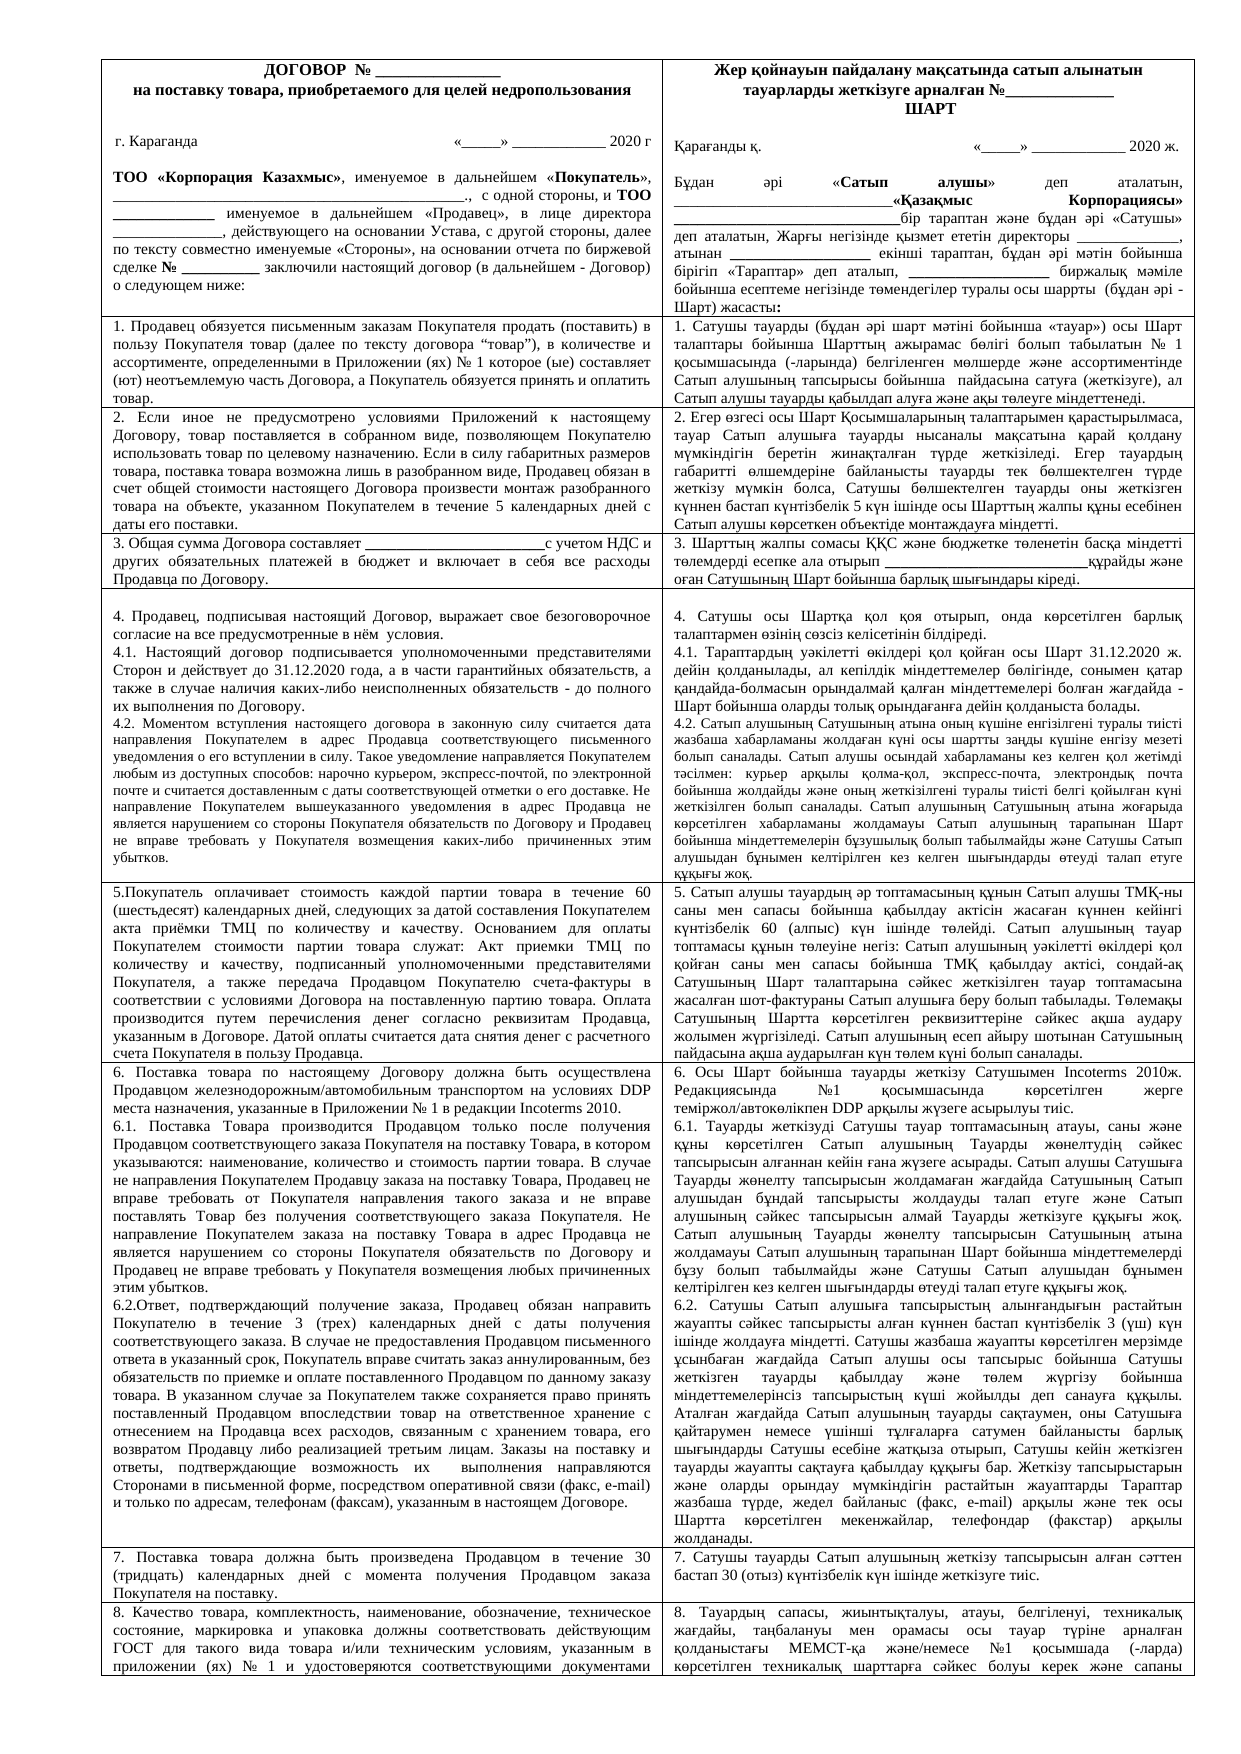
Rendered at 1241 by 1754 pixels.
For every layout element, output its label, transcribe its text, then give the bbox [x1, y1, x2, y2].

table_cell 3. Общая сумма Договора составляет _______________________с учетом НДС и других обязательных платежей в бюджет и включает в себя все расходы Продавца по Договору. [102, 534, 662, 588]
table_cell 3. Шарттың жалпы сомасы ҚҚС және бюджетке төленетін басқа міндетті төлемдерді есепке ала отырып __________________________құрайды және оған Сатушының Шарт бойынша барлық шығындары кіреді. [663, 534, 1194, 588]
table_cell 5.Покупатель оплачивает стоимость каждой партии товара в течение 60 (шестьдесят) календарных дней, следующих за датой составления Покупателем акта приёмки ТМЦ по количеству и качеству. Основанием для оплаты Покупателем стоимости партии товара служат: Акт приемки ТМЦ по количеству и качеству, подписанный уполномоченными представителями Покупателя, а также передача Продавцом Покупателю счета-фактуры в соответствии с условиями Договора на поставленную партию товара. Оплата производится путем перечисления денег согласно реквизитам Продавца, указанным в Договоре. Датой оплаты считается дата снятия денег с расчетного счета Покупателя в пользу Продавца. [102, 883, 662, 1062]
table_cell 1. Продавец обязуется письменным заказам Покупателя продать (поставить) в пользу Покупателя товар (далее по тексту договора “товар”), в количестве и ассортименте, определенными в Приложении (ях) № 1 которое (ые) составляет (ют) неотъемлемую часть Договора, а Покупатель обязуется принять и оплатить товар. [102, 317, 662, 407]
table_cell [663, 1603, 1194, 1674]
table_cell 2. Егер өзгесі осы Шарт Қосымшаларының талаптарымен қарастырылмаса, тауар Сатып алушыға тауарды нысаналы мақсатына қарай қолдану мүмкіндігін беретін жинақталған түрде жеткізіледі. Егер тауардың габаритті өлшемдеріне байланысты тауарды тек бөлшектелген түрде жеткізу мүмкін болса, Сатушы бөлшектелген тауарды оны жеткізген күннен бастап күнтізбелік 5 күн ішінде осы Шарттың жалпы құны есебінен Сатып алушы көрсеткен объектіде монтаждауға міндетті. [663, 408, 1194, 533]
table_cell 6. Поставка товара по настоящему Договору должна быть осуществлена Продавцом железнодорожным/автомобильным транспортом на условиях DDP места назначения, указанные в Приложении № 1 в редакции Incoterms 2010. 6.1. Поставка Товара производится Продавцом только после получения Продавцом соответствующего заказа Покупателя на поставку Товара, в котором указываются: наименование, количество и стоимость партии товара. В случае не направления Покупателем Продавцу заказа на поставку Товара, Продавец не вправе требовать от Покупателя направления такого заказа и не вправе поставлять Товар без получения соответствующего заказа Покупателя. Не направление Покупателем заказа на поставку Товара в адрес Продавца не является нарушением со стороны Покупателя обязательств по Договору и Продавец не вправе требовать у Покупателя возмещения любых причиненных этим убытков. 6.2.Ответ, подтверждающий получение заказа, Продавец обязан направить Покупателю в течение 3 (трех) календарных дней с даты получения соответствующего заказа. В случае не предоставления Продавцом письменного ответа в указанный срок, Покупатель вправе считать заказ аннулированным, без обязательств по приемке и оплате поставленного Продавцом по данному заказу товара. В указанном случае за Покупателем также сохраняется право принять поставленный Продавцом впоследствии товар на ответственное хранение с отнесением на Продавца всех расходов, связанным с хранением товара, его возвратом Продавцу либо реализацией третьим лицам. Заказы на поставку и ответы, подтверждающие возможность их выполнения направляются Сторонами в письменной форме, посредством оперативной связи (факс, e-mail) и только по адресам, телефонам (факсам), указанным в настоящем Договоре. [102, 1063, 662, 1547]
table_cell 2. Если иное не предусмотрено условиями Приложений к настоящему Договору, товар поставляется в собранном виде, позволяющем Покупателю использовать товар по целевому назначению. Если в силу габаритных размеров товара, поставка товара возможна лишь в разобранном виде, Продавец обязан в счет общей стоимости настоящего Договора произвести монтаж разобранного товара на объекте, указанном Покупателем в течение 5 календарных дней с даты его поставки. [102, 408, 662, 533]
table_header Жер қойнауын пайдалану мақсатында сатып алынатын тауарларды жеткізуге арналған №_____________ ШАРТ Қарағанды қ. «_____» ____________ 2020 ж. Бұдан әрі «Сатып алушы» деп аталатын, ____________________________«Қазақмыс Корпорациясы» _____________________________бір тараптан және бұдан әрі «Сатушы» деп аталатын, Жарғы негізінде қызмет ететін директоры _____________, атынан __________________ екінші тараптан, бұдан әрі мәтін бойынша бірігіп «Тараптар» деп аталып, __________________ биржалық мәміле бойынша есептеме негізінде төмендегілер туралы осы шаррты (бұдан әрі - Шарт) жасасты: [663, 60, 1194, 316]
table_cell 4. Продавец, подписывая настоящий Договор, выражает свое безоговорочное согласие на все предусмотренные в нём условия. 4.1. Настоящий договор подписывается уполномоченными представителями Сторон и действует до 31.12.2020 года, а в части гарантийных обязательств, а также в случае наличия каких-либо неисполненных обязательств - до полного их выполнения по Договору. 4.2. Моментом вступления настоящего договора в законную силу считается дата направления Покупателем в адрес Продавца соответствующего письменного уведомления о его вступлении в силу. Такое уведомление направляется Покупателем любым из доступных способов: нарочно курьером, экспресс-почтой, по электронной почте и считается доставленным с даты соответствующей отметки о его доставке. Не направление Покупателем вышеуказанного уведомления в адрес Продавца не является нарушением со стороны Покупателя обязательств по Договору и Продавец не вправе требовать у Покупателя возмещения каких-либо причиненных этим убытков. [102, 589, 662, 882]
table_cell 5. Сатып алушы тауардың әр топтамасының құнын Сатып алушы ТМҚ-ны саны мен сапасы бойынша қабылдау актісін жасаған күннен кейінгі күнтізбелік 60 (алпыс) күн ішінде төлейді. Сатып алушының тауар топтамасы құнын төлеуіне негіз: Сатып алушының уәкілетті өкілдері қол қойған саны мен сапасы бойынша ТМҚ қабылдау актісі, сондай-ақ Сатушының Шарт талаптарына сәйкес жеткізілген тауар топтамасына жасалған шот-фактураны Сатып алушыға беру болып табылады. Төлемақы Сатушының Шартта көрсетілген реквизиттеріне сәйкес ақша аудару жолымен жүргізіледі. Сатып алушының есеп айыру шотынан Сатушының пайдасына ақша аударылған күн төлем күні болып саналады. [663, 883, 1194, 1062]
table_header ДОГОВОР № _______________ на поставку товара, приобретаемого для целей недропользования г. Караганда «_____» ____________ 2020 г ТОО «Корпорация Казахмыс», именуемое в дальнейшем «Покупатель», _____________________________________________., с одной стороны, и ТОО _____________ именуемое в дальнейшем «Продавец», в лице директора ______________, действующего на основании Устава, с другой стороны, далее по тексту совместно именуемые «Стороны», на основании отчета по биржевой сделке № __________ заключили настоящий договор (в дальнейшем - Договор) о следующем ниже: [102, 60, 662, 316]
table_cell 7. Сатушы тауарды Сатып алушының жеткізу тапсырысын алған сәттен бастап 30 (отыз) күнтізбелік күн ішінде жеткізуге тиіс. [663, 1548, 1194, 1602]
table_cell 1. Сатушы тауарды (бұдан әрі шарт мәтіні бойынша «тауар») осы Шарт талаптары бойынша Шарттың ажырамас бөлігі болып табылатын № 1 қосымшасында (-ларында) белгіленген мөлшерде және ассортиментінде Сатып алушының тапсырысы бойынша пайдасына сатуға (жеткізуге), ал Сатып алушы тауарды қабылдап алуға және ақы төлеуге міндеттенеді. [663, 317, 1194, 407]
table_cell 7. Поставка товара должна быть произведена Продавцом в течение 30 (тридцать) календарных дней с момента получения Продавцом заказа Покупателя на поставку. [102, 1548, 662, 1602]
table_cell 6. Осы Шарт бойынша тауарды жеткізу Сатушымен Incoterms 2010ж. Редакциясында №1 қосымшасында көрсетiлген жерге теміржол/автокөлікпен DDP арқылы жүзеге асырылуы тиіс. 6.1. Тауарды жеткізуді Сатушы тауар топтамасының атауы, саны және құны көрсетілген Сатып алушының Тауарды жөнелтудің сәйкес тапсырысын алғаннан кейін ғана жүзеге асырады. Сатып алушы Сатушыға Тауарды жөнелту тапсырысын жолдамаған жағдайда Сатушының Сатып алушыдан бұндай тапсырысты жолдауды талап етуге және Сатып алушының сәйкес тапсырысын алмай Тауарды жеткізуге құқығы жоқ. Сатып алушының Тауарды жөнелту тапсырысын Сатушының атына жолдамауы Сатып алушының тарапынан Шарт бойынша міндеттемелерді бұзу болып табылмайды және Сатушы Сатып алушыдан бұнымен келтірілген кез келген шығындарды өтеуді талап етуге құқығы жоқ. 6.2. Сатушы Сатып алушыға тапсырыстың алынғандығын растайтын жауапты сәйкес тапсырысты алған күннен бастап күнтізбелік 3 (үш) күн ішінде жолдауға міндетті. Сатушы жазбаша жауапты көрсетілген мерзімде ұсынбаған жағдайда Сатып алушы осы тапсырыс бойынша Сатушы жеткізген тауарды қабылдау және төлем жүргізу бойынша міндеттемелерінсіз тапсырыстың күші жойылды деп санауға құқылы. Аталған жағдайда Сатып алушының тауарды сақтаумен, оны Сатушыға қайтарумен немесе үшінші тұлғаларға сатумен байланысты барлық шығындарды Сатушы есебіне жатқыза отырып, Сатушы кейін жеткізген тауарды жауапты сақтауға қабылдау құқығы бар. Жеткізу тапсырыстарын және оларды орындау мүмкіндігін растайтын жауаптарды Тараптар жазбаша түрде, жедел байланыс (факс, e-mail) арқылы және тек осы Шартта көрсетілген мекенжайлар, телефондар (факстар) арқылы жолданады. [663, 1063, 1194, 1547]
table_cell 4. Сатушы осы Шартқа қол қоя отырып, онда көрсетілген барлық талаптармен өзінің сөзсіз келісетінін білдіреді. 4.1. Тараптардың уәкілетті өкілдері қол қойған осы Шарт 31.12.2020 ж. дейін қолданылады, ал кепілдік міндеттемелер бөлігінде, сонымен қатар қандайда-болмасын орындалмай қалған міндеттемелері болған жағдайда - Шарт бойынша оларды толық орындағанға дейін қолданыста болады. 4.2. Сатып алушының Сатушының атына оның күшіне енгізілгені туралы тиісті жазбаша хабарламаны жолдаған күні осы шартты заңды күшіне енгізу мезеті болып саналады. Сатып алушы осындай хабарламаны кез келген қол жетімді тәсілмен: курьер арқылы қолма-қол, экспресс-почта, электрондық почта бойынша жолдайды және оның жеткізілгені туралы тиісті белгі қойылған күні жеткізілген болып саналады. Сатып алушының Сатушының атына жоғарыда көрсетілген хабарламаны жолдамауы Сатып алушының тарапынан Шарт бойынша міндеттемелерін бұзушылық болып табылмайды және Сатушы Сатып алушыдан бұнымен келтірілген кез келген шығындарды өтеуді талап етуге құқығы жоқ. [663, 589, 1194, 882]
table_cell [102, 1603, 662, 1674]
